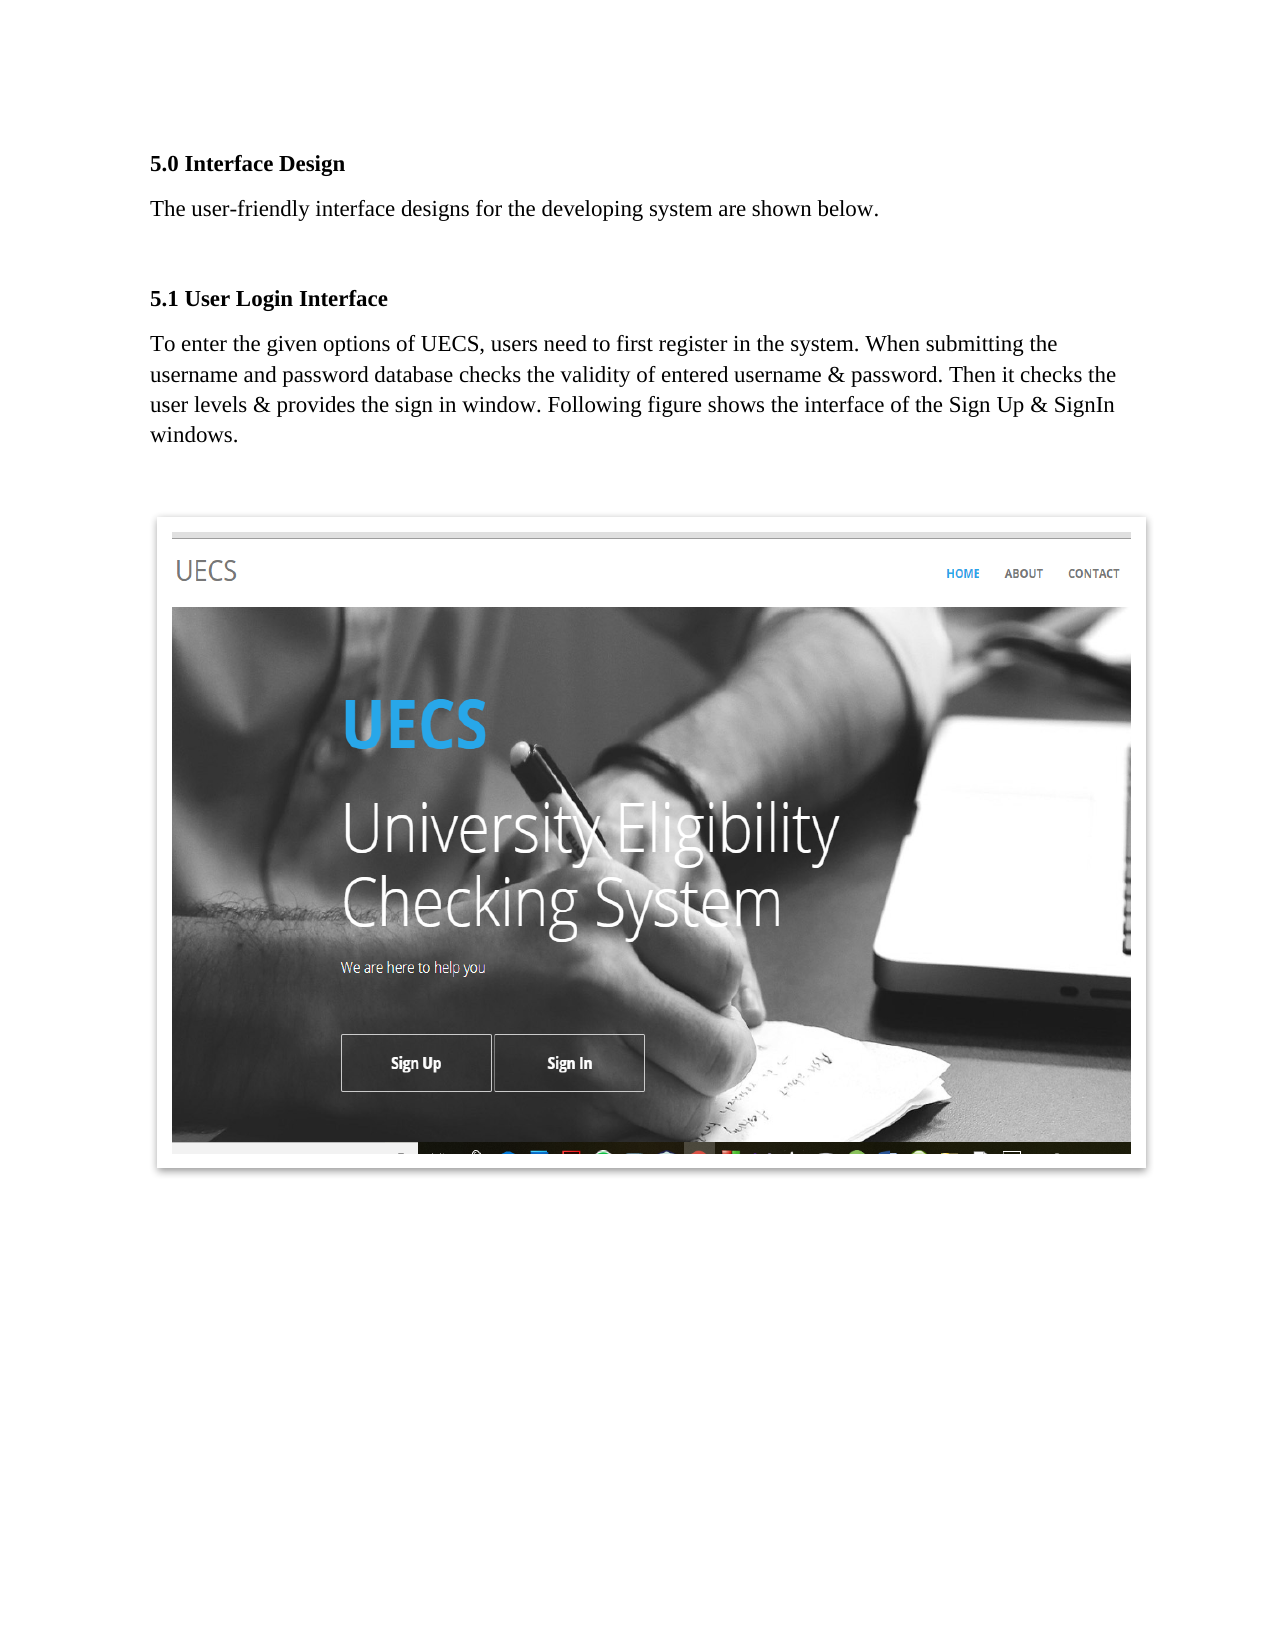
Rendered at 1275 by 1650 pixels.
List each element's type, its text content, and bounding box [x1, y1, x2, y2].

picture [172, 532, 1131, 1154]
text 5.0 Interface Design [150, 150, 1125, 176]
text To enter the given options of UECS, users need to first register in the system. When submitting the username and password database checks the validity of entered username & password. Then it checks the user levels & provides the sign in window. Following figure shows the interface of the Sign Up & SignIn windows. [150, 330, 1125, 447]
text The user-friendly interface designs for the developing system are shown below. [150, 195, 1125, 221]
text 5.1 User Login Interface [150, 285, 1125, 312]
